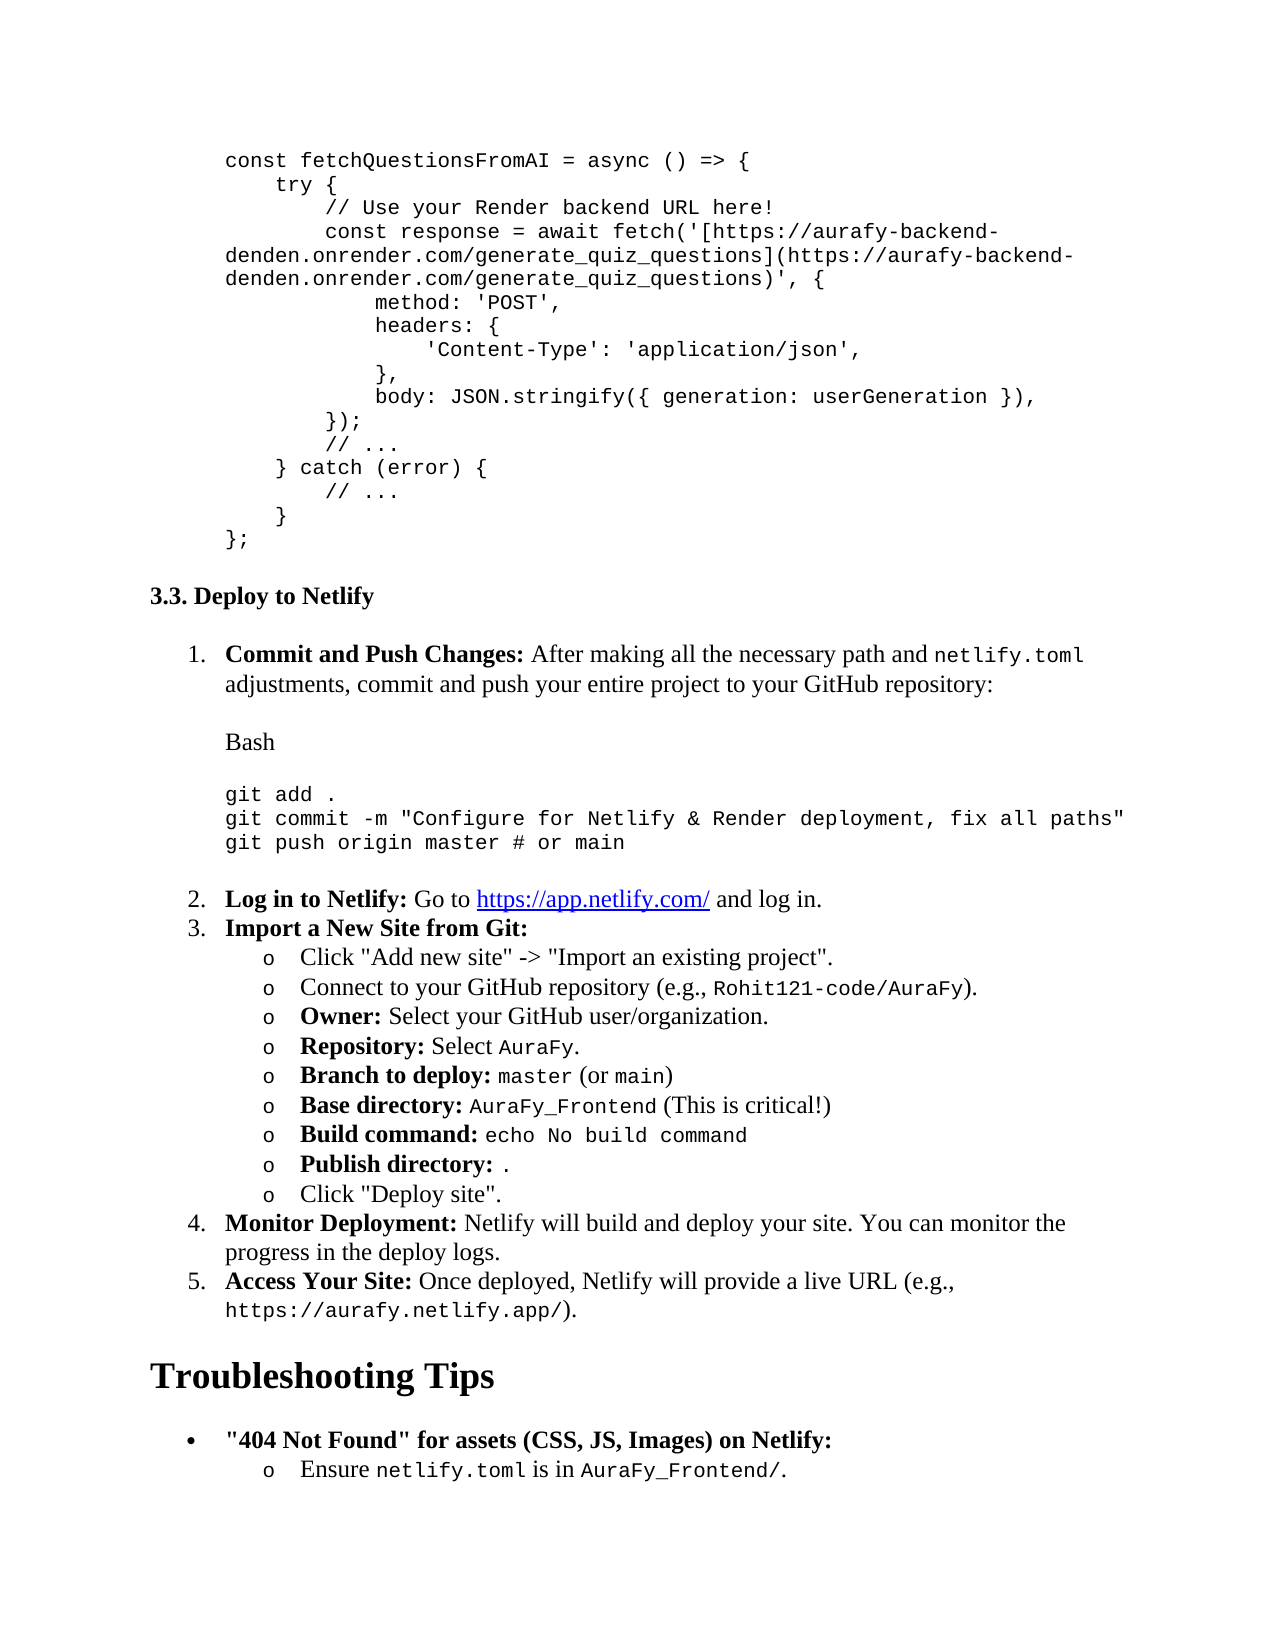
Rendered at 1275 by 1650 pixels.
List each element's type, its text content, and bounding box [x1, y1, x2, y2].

text const response = await fetch('[https://aurafy-backend-denden.onrender.com/generate_quiz_questions](https://aurafy-backend-denden.onrender.com/generate_quiz_questions)', { [225, 221, 1125, 292]
list Branch to deploy: master (or main) [262, 1060, 1125, 1090]
list Owner: Select your GitHub user/organization. [262, 1001, 1125, 1031]
list Base directory: AuraFy_Frontend (This is critical!) [262, 1090, 1125, 1119]
text } [225, 505, 1125, 528]
text const fetchQuestionsFromAI = async () => { [225, 150, 1125, 174]
list Click "Add new site" -> "Import an existing project". [262, 942, 1125, 972]
text // ... [225, 481, 1125, 505]
list "404 Not Found" for assets (CSS, JS, Images) on Netlify: [187, 1426, 1125, 1454]
text } catch (error) { [225, 457, 1125, 481]
list Commit and Push Changes: After making all the necessary path and netlify.toml adjustments, commit and push your entire project to your GitHub repository: [187, 639, 1125, 697]
list Ensure netlify.toml is in AuraFy_Frontend/. [262, 1454, 1125, 1484]
list Log in to Netlify: Go to https://app.netlify.com/ and log in. [187, 884, 1125, 913]
text method: 'POST', [225, 292, 1125, 316]
text }, [225, 363, 1125, 386]
text 3.3. Deploy to Netlify [150, 581, 1125, 610]
text 'Content-Type': 'application/json', [225, 339, 1125, 363]
list Import a New Site from Git: [187, 913, 1125, 942]
list Access Your Site: Once deployed, Netlify will provide a live URL (e.g., https://aurafy.netlify.app/). [187, 1266, 1125, 1324]
text git push origin master # or main [225, 832, 1125, 855]
text // ... [225, 434, 1125, 457]
text try { [225, 174, 1125, 197]
text }); [225, 410, 1125, 434]
list Click "Deploy site". [262, 1179, 1125, 1208]
text // Use your Render backend URL here! [225, 197, 1125, 221]
text body: JSON.stringify({ generation: userGeneration }), [225, 386, 1125, 410]
list Connect to your GitHub repository (e.g., Rohit121-code/AuraFy). [262, 972, 1125, 1001]
text headers: { [225, 316, 1125, 339]
text }; [225, 528, 1125, 552]
text git commit -m "Configure for Netlify & Render deployment, fix all paths" [225, 808, 1125, 832]
list Build command: echo No build command [262, 1119, 1125, 1149]
text Troubleshooting Tips [150, 1353, 1125, 1396]
text git add . [225, 784, 1125, 808]
list Repository: Select AuraFy. [262, 1031, 1125, 1060]
list Monitor Deployment: Netlify will build and deploy your site. You can monitor the progress in the deploy logs. [187, 1208, 1125, 1266]
list Publish directory: . [262, 1149, 1125, 1179]
text Bash [225, 727, 1125, 755]
